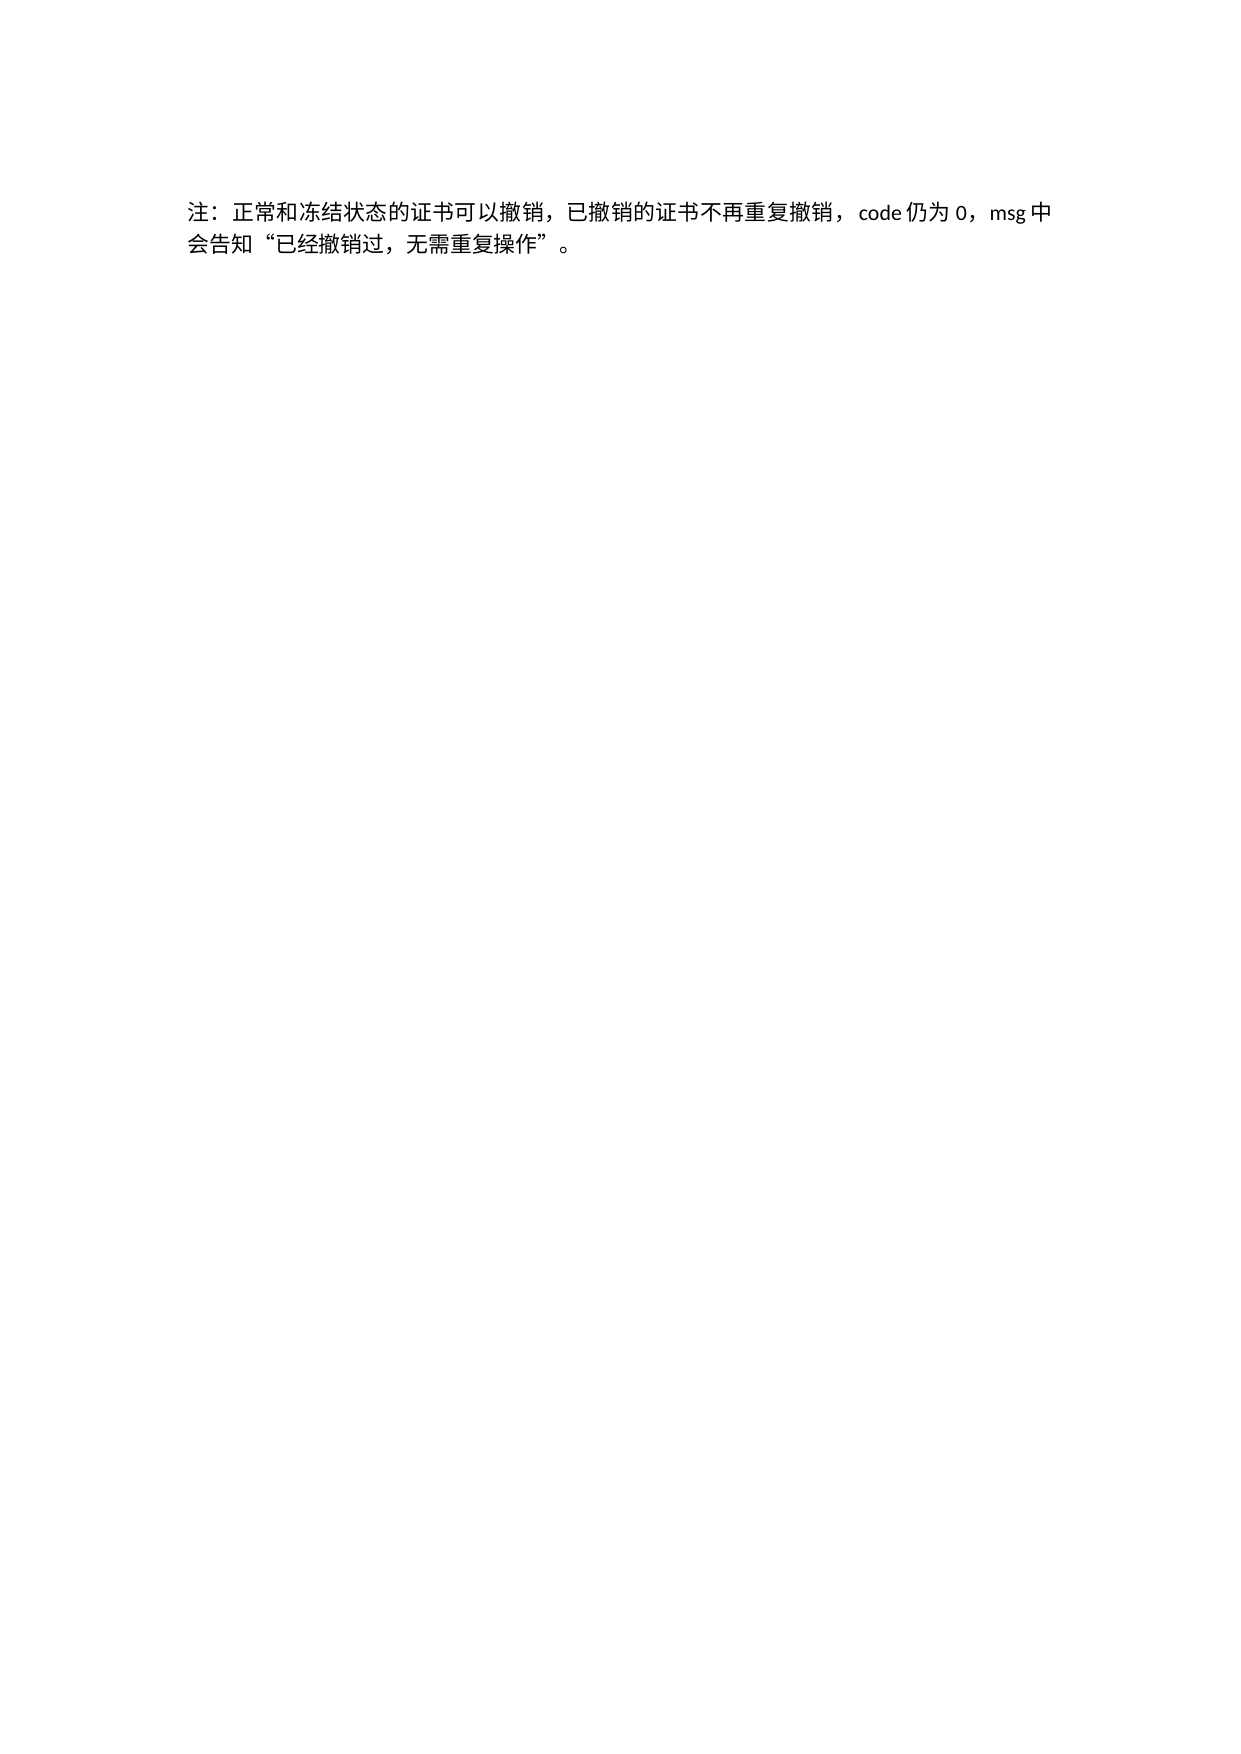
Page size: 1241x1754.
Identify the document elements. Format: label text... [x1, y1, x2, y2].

text 注：正常和冻结状态的证书可以撤销，已撤销的证书不再重复撤销，code仍为0，msg中会告知“已经撤销过，无需重复操作”。 [187, 194, 1053, 259]
